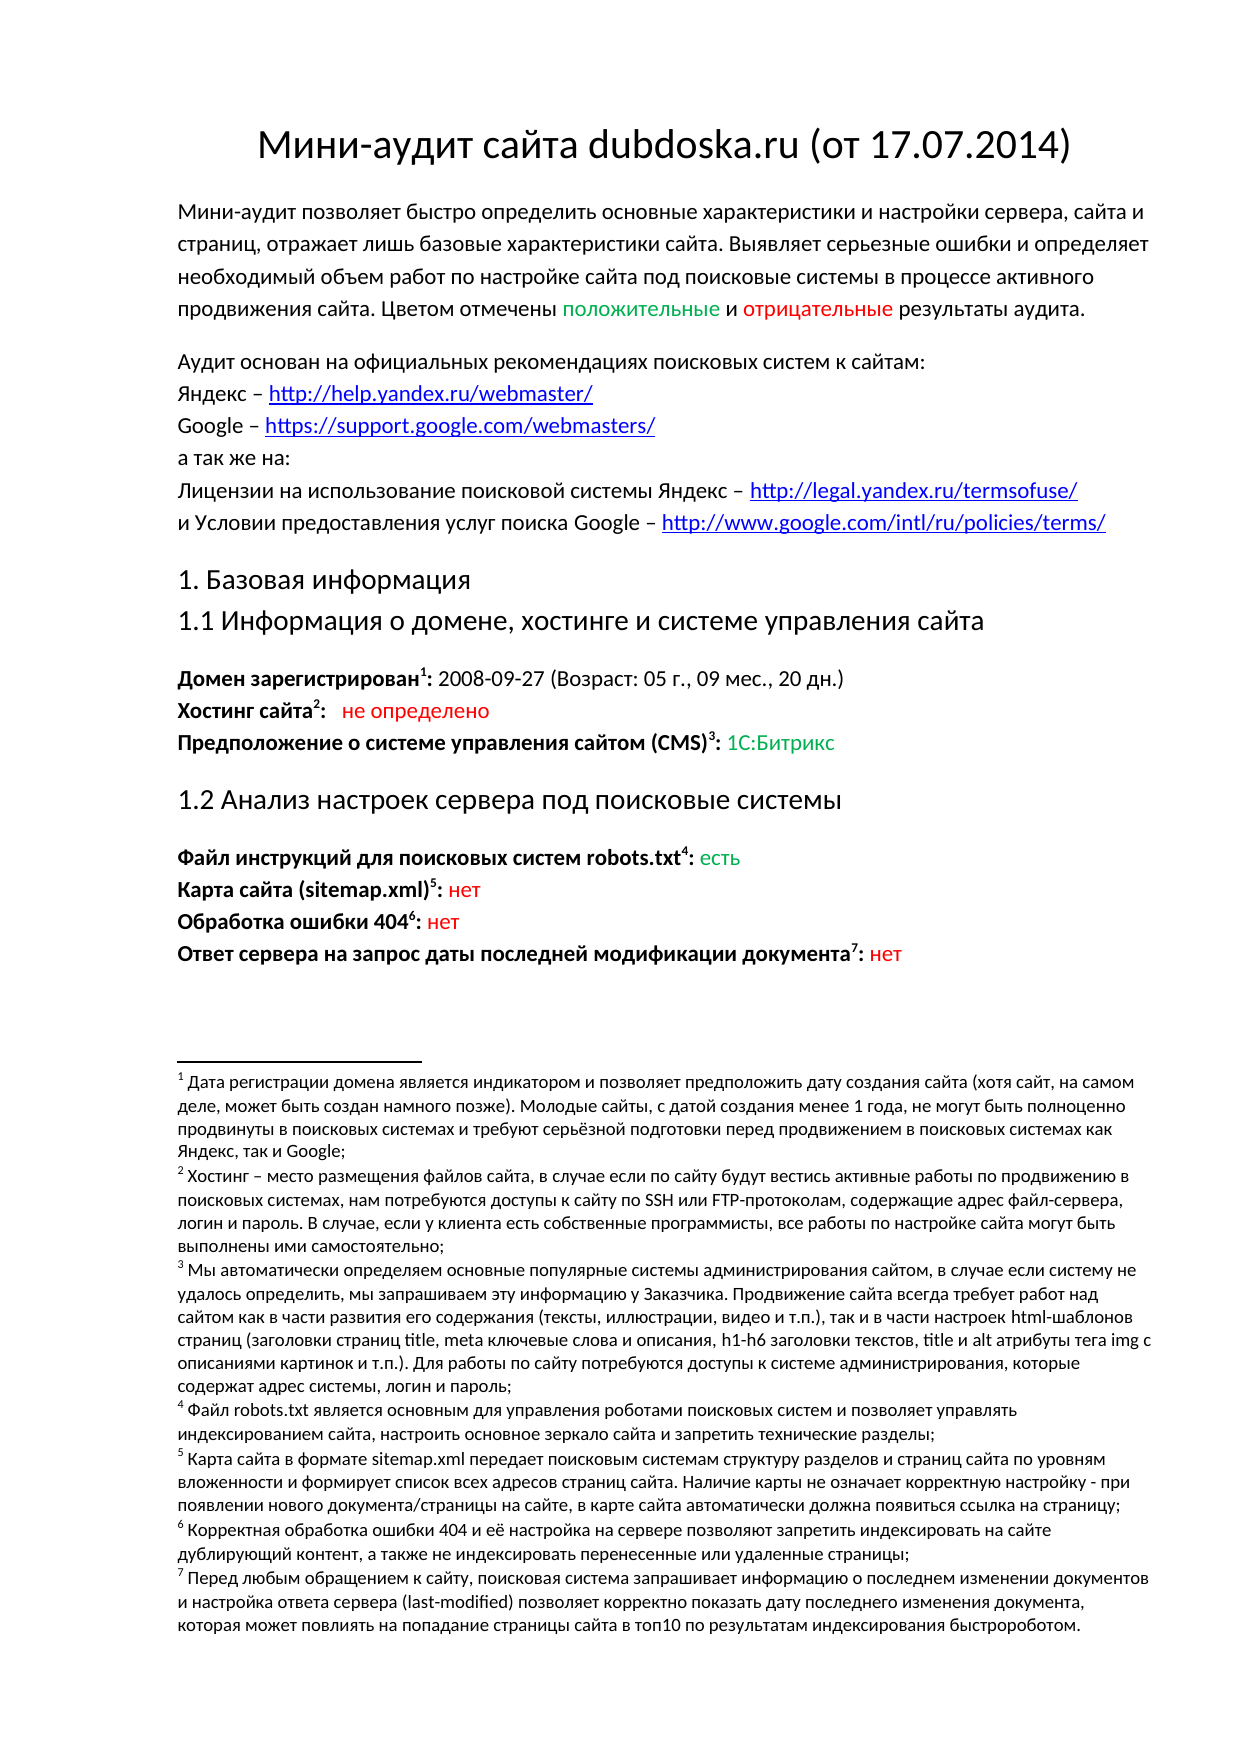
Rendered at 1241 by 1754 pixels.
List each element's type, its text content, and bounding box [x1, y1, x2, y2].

text Мини-аудит сайта dubdoska.ru (от 17.07.2014) [177, 118, 1152, 169]
text Аудит основан на официальных рекомендациях поисковых систем к сайтам: Яндекс – http://help.yandex.ru/webmaster/ Google – https://support.google.com/webmasters/ а так же на: Лицензии на использование поисковой системы Яндекс – http://legal.yandex.ru/termsofuse/ и Условии предоставления услуг поиска Google – http://www.google.com/intl/ru/policies/terms/ [177, 347, 1152, 536]
text Мини-аудит позволяет быстро определить основные характеристики и настройки сервера, сайта и страниц, отражает лишь базовые характеристики сайта. Выявляет серьезные ошибки и определяет необходимый объем работ по настройке сайта под поисковые системы в процессе активного продвижения сайта. Цветом отмечены положительные и отрицательные результаты аудита. [177, 197, 1152, 322]
text 1. Базовая информация 1.1 Информация о домене, хостинге и системе управления сайта [177, 561, 1152, 637]
text Файл инструкций для поисковых систем robots.txt: есть Карта сайта (sitemap.xml): нет Обработка ошибки 404: нет Ответ сервера на запрос даты последней модификации документа: нет [177, 843, 1152, 967]
text Домен зарегистрирован: 2008-09-27 (Возраст: 05 г., 09 мес., 20 дн.) Хостинг сайта: не определено Предположение о системе управления сайтом (CMS): 1C:Битрикс [177, 664, 1152, 756]
text 1.2 Анализ настроек сервера под поисковые системы [177, 781, 1152, 817]
